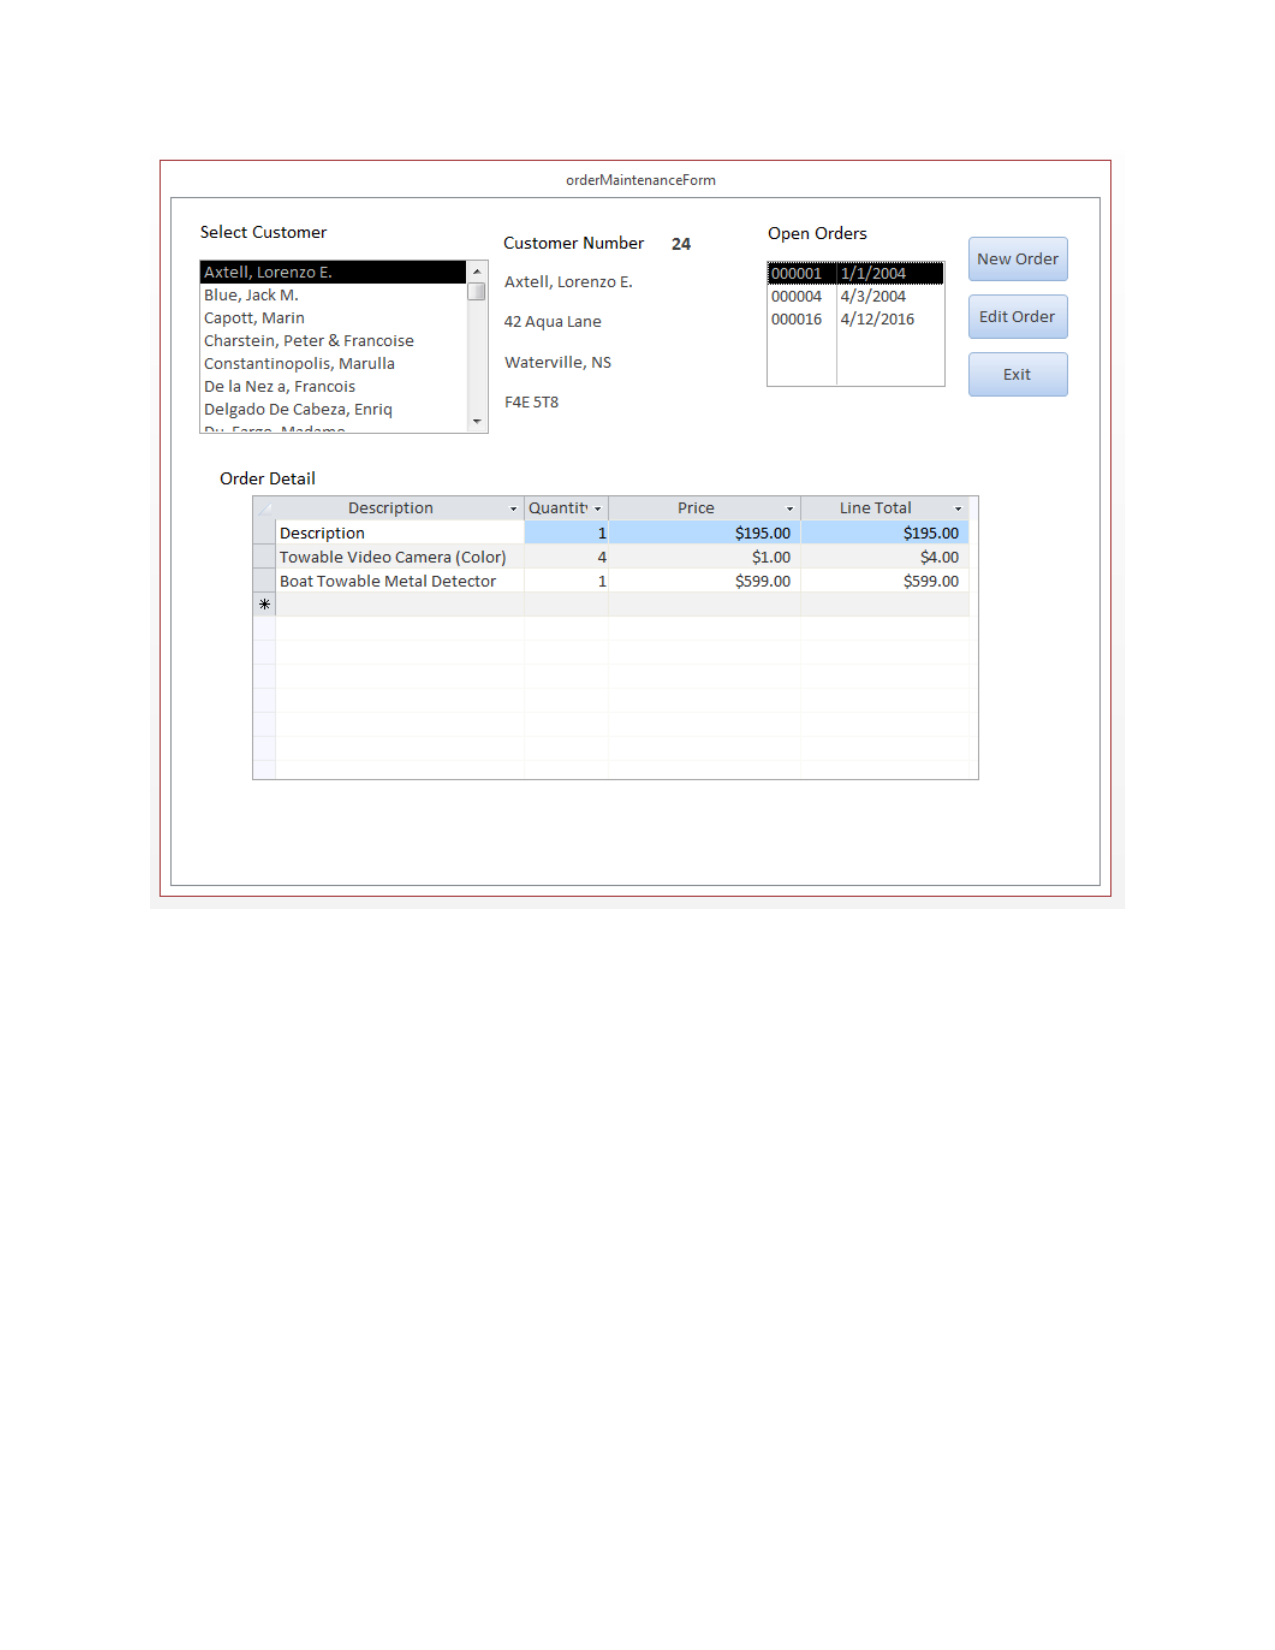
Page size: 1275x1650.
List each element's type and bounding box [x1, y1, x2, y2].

picture [150, 150, 1125, 909]
